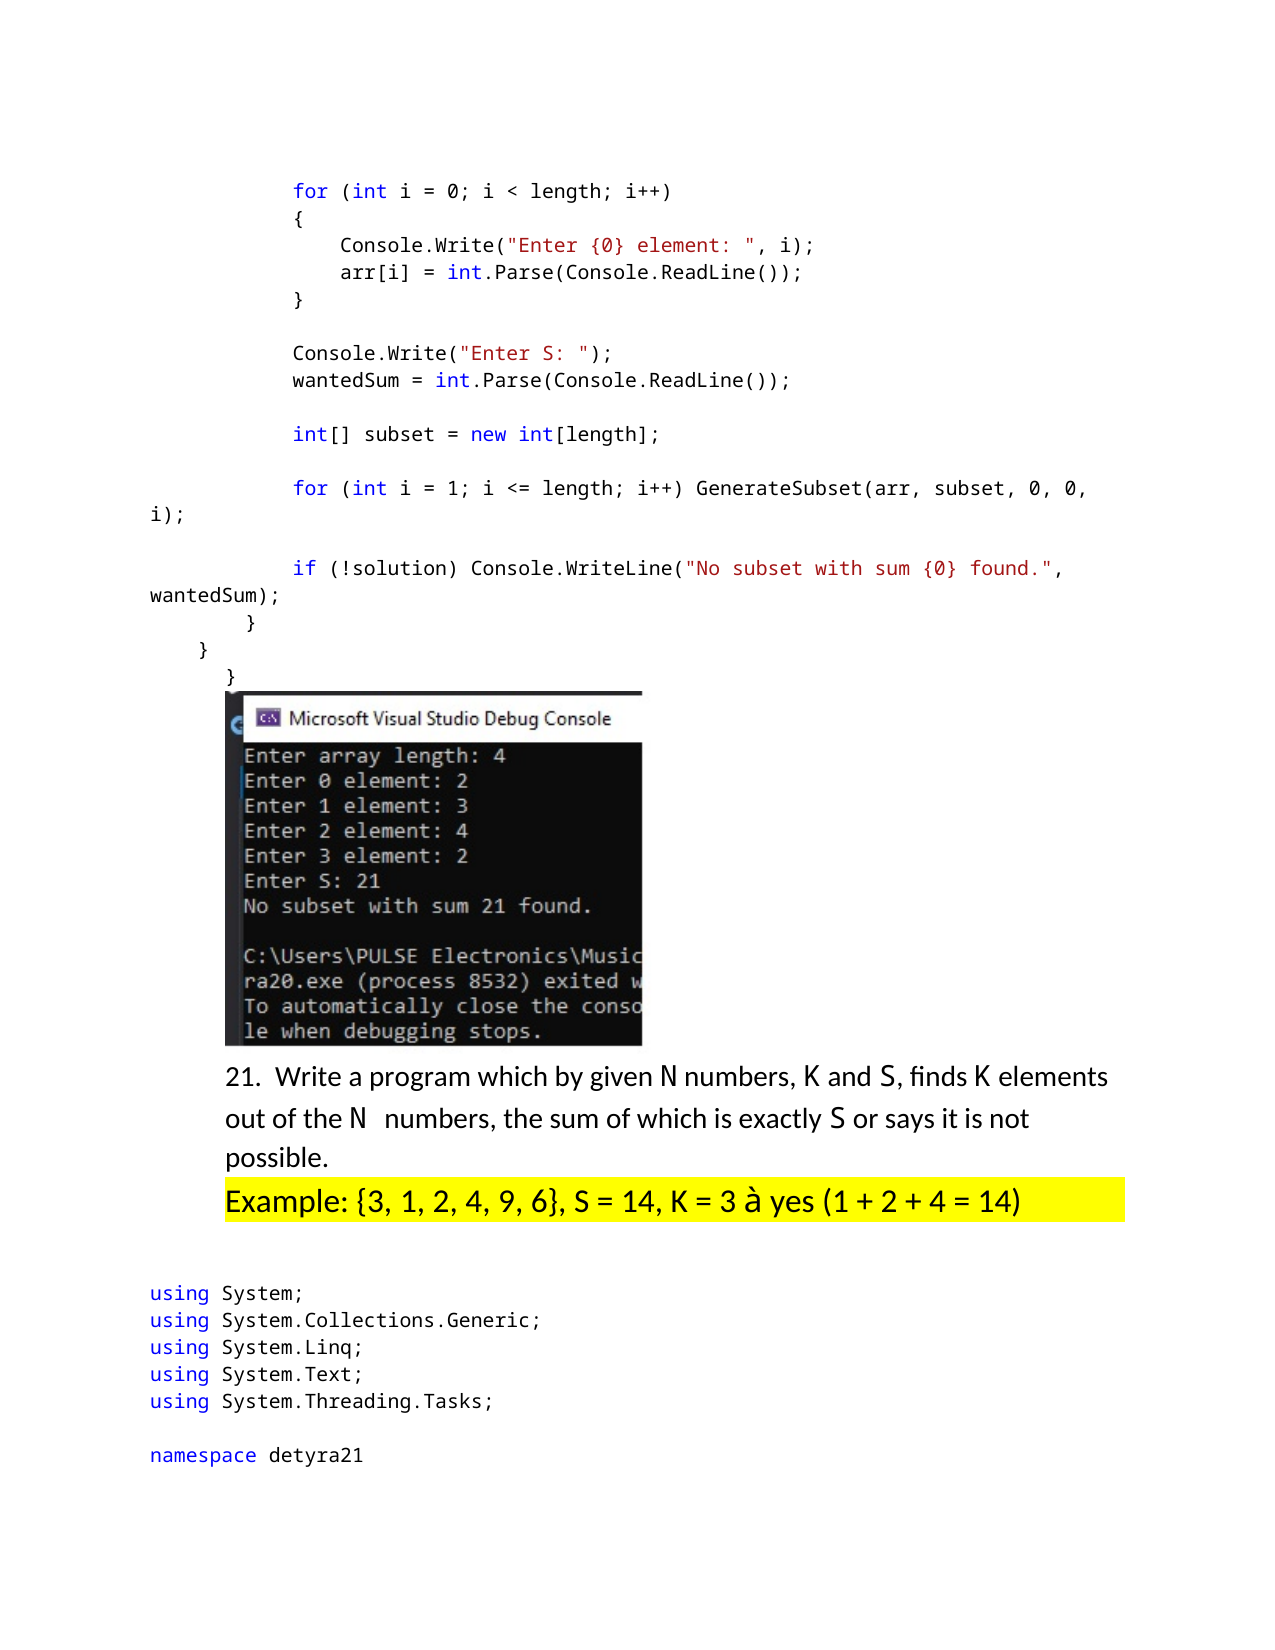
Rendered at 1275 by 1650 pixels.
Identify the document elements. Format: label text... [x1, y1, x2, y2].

text { [150, 204, 1125, 231]
text Console.Write("Enter {0} element: ", i); [150, 231, 1125, 258]
text namespace detyra21 [150, 1441, 1125, 1468]
text } [150, 609, 1125, 636]
list } [225, 663, 1125, 689]
text Console.Write("Enter S: "); [150, 339, 1125, 366]
text arr[i] = int.Parse(Console.ReadLine()); [150, 258, 1125, 285]
text using System.Text; [150, 1360, 1125, 1387]
text int[] subset = new int[length]; [150, 420, 1125, 447]
text using System.Linq; [150, 1333, 1125, 1360]
text } [150, 285, 1125, 312]
picture [225, 691, 658, 1054]
text if (!solution) Console.WriteLine("No subset with sum {0} found.", wantedSum); [150, 555, 1125, 609]
text wantedSum = int.Parse(Console.ReadLine()); [150, 366, 1125, 393]
text } [150, 636, 1125, 663]
text using System; [150, 1279, 1125, 1306]
list 21. Write a program which by given N numbers, K and S, finds K elements out of the N numbers, the sum of which is exactly S or says it is not possible. [225, 1055, 1125, 1175]
text using System.Threading.Tasks; [150, 1387, 1125, 1414]
text using System.Collections.Generic; [150, 1306, 1125, 1333]
list Example: {3, 1, 2, 4, 9, 6}, S = 14, K = 3 à yes (1 + 2 + 4 = 14) [225, 1177, 1125, 1222]
text for (int i = 0; i < length; i++) [150, 177, 1125, 204]
text for (int i = 1; i <= length; i++) GenerateSubset(arr, subset, 0, 0, i); [150, 474, 1125, 528]
